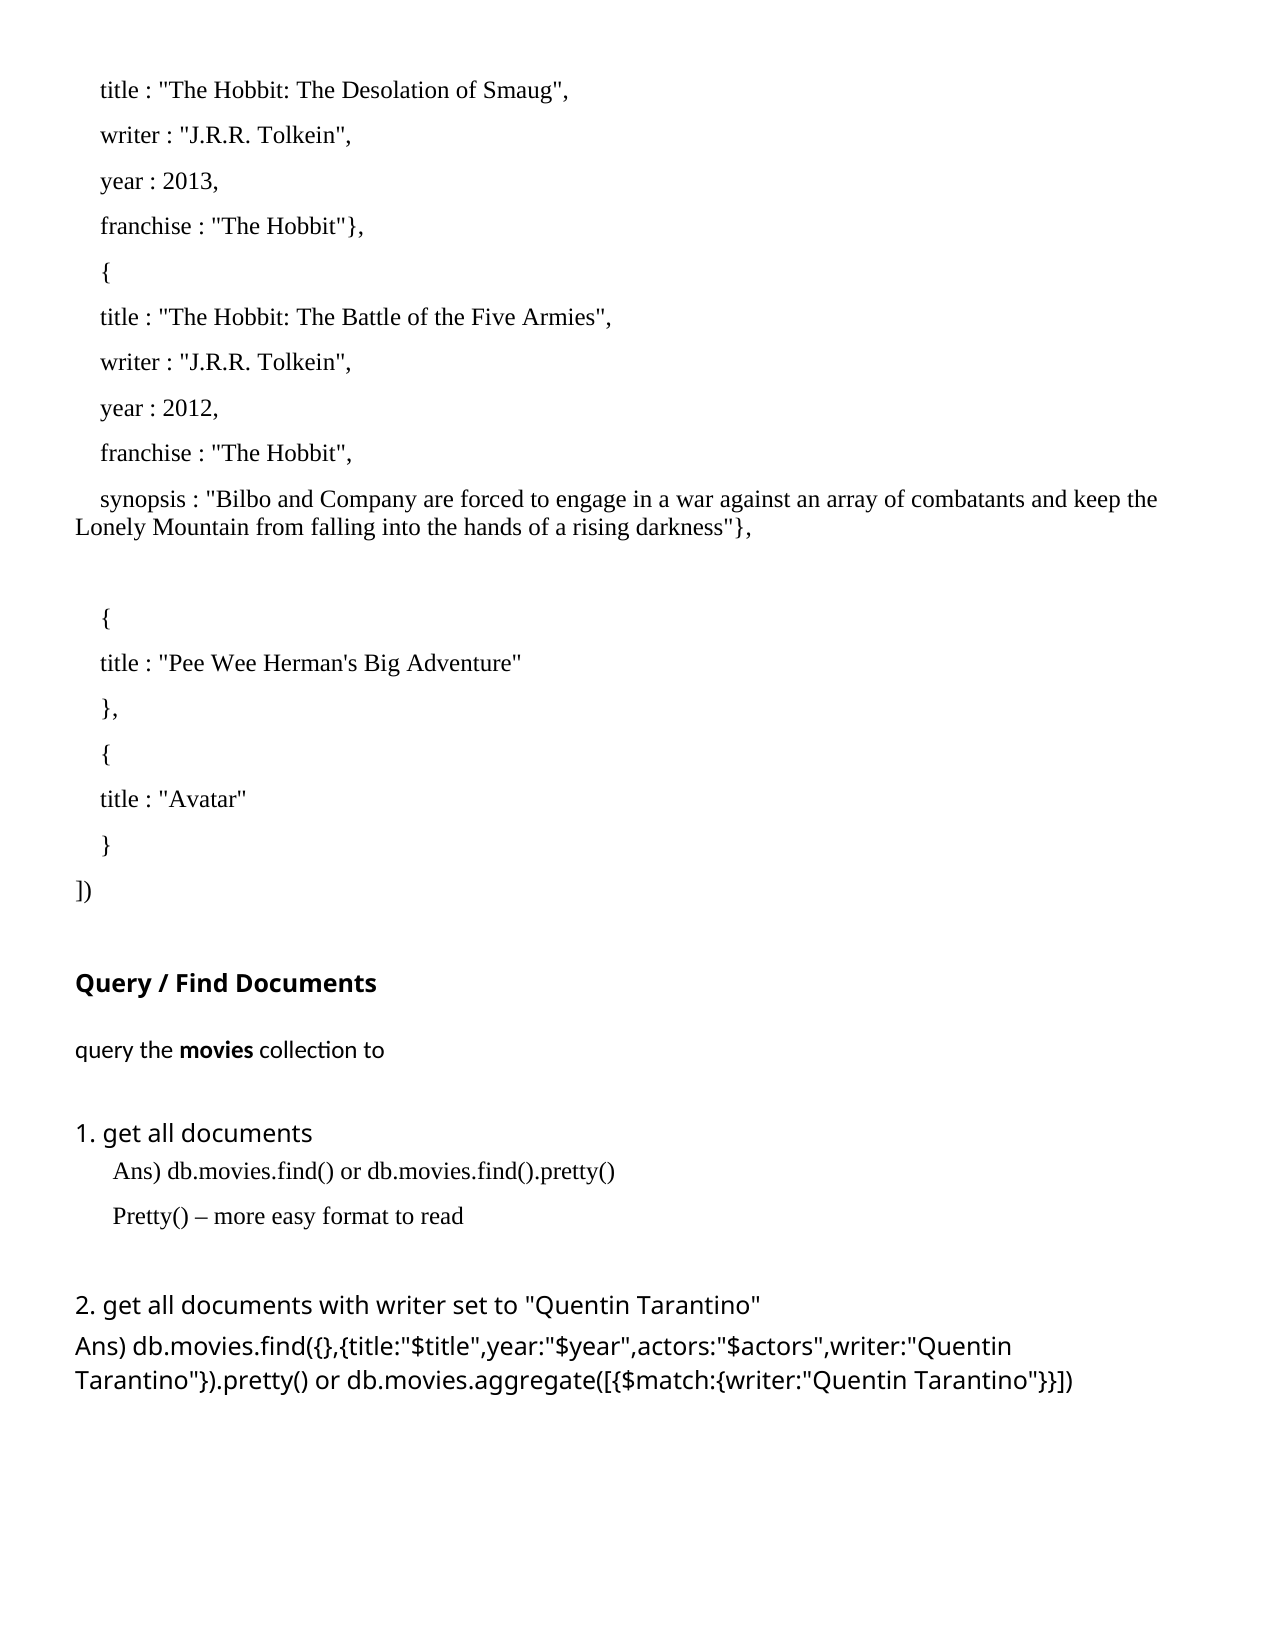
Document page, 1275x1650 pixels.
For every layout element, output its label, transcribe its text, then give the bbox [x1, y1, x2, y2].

text }, [75, 693, 1200, 722]
text synopsis : "Bilbo and Company are forced to engage in a war against an array of combatants and keep the Lonely Mountain from falling into the hands of a rising darkness"}, [75, 484, 1200, 541]
text Ans) db.movies.find() or db.movies.find().pretty() [112, 1156, 1200, 1185]
text writer : "J.R.R. Tolkein", [75, 347, 1200, 376]
text } [75, 830, 1200, 858]
text year : 2013, [75, 166, 1200, 194]
text { [75, 739, 1200, 768]
text query the movies collection to [75, 1034, 1200, 1064]
text writer : "J.R.R. Tolkein", [75, 120, 1200, 149]
text { [75, 603, 1200, 631]
text franchise : "The Hobbit", [75, 438, 1200, 467]
text Query / Find Documents [75, 966, 1200, 1000]
text { [75, 257, 1200, 285]
text Pretty() – more easy format to read [112, 1201, 1200, 1230]
text title : "The Hobbit: The Battle of the Five Armies", [75, 302, 1200, 331]
text year : 2012, [75, 393, 1200, 422]
text franchise : "The Hobbit"}, [75, 211, 1200, 240]
text 1. get all documents [75, 1115, 1200, 1149]
text title : "Avatar" [75, 784, 1200, 813]
text title : "Pee Wee Herman's Big Adventure" [75, 648, 1200, 677]
text 2. get all documents with writer set to "Quentin Tarantino" [75, 1288, 1200, 1322]
text ]) [75, 875, 1200, 904]
text Ans) db.movies.find({},{title:"$title",year:"$year",actors:"$actors",writer:"Quentin Tarantino"}).pretty() or db.movies.aggregate([{$match:{writer:"Quentin Tarantino"}}]) [75, 1328, 1200, 1396]
text title : "The Hobbit: The Desolation of Smaug", [75, 75, 1200, 104]
